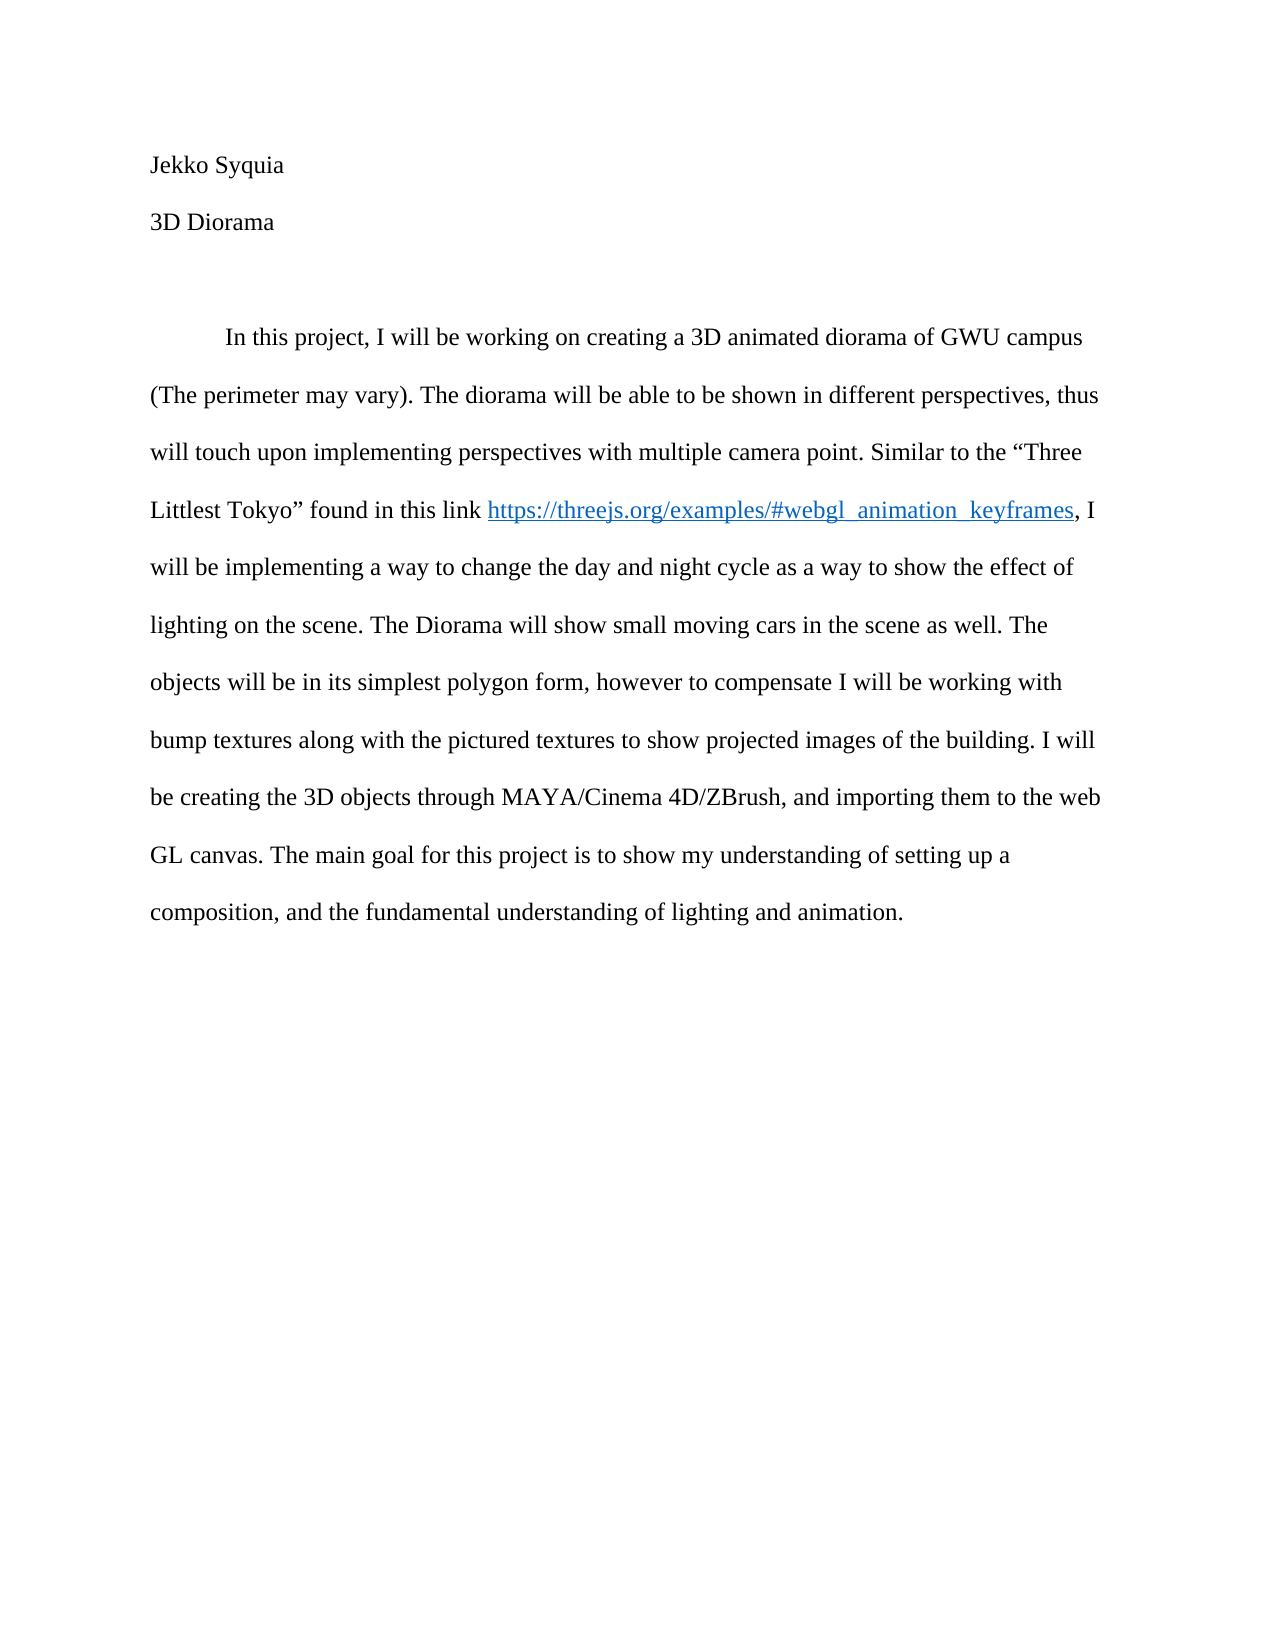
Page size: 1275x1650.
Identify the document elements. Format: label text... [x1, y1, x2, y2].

text 3D Diorama [150, 207, 1125, 236]
text In this project, I will be working on creating a 3D animated diorama of GWU campus (The perimeter may vary). The diorama will be able to be shown in different perspectives, thus will touch upon implementing perspectives with multiple camera point. Similar to the “Three Littlest Tokyo” found in this link https://threejs.org/examples/#webgl_animation_keyframes, I will be implementing a way to change the day and night cycle as a way to show the effect of lighting on the scene. The Diorama will show small moving cars in the scene as well. The objects will be in its simplest polygon form, however to compensate I will be working with bump textures along with the pictured textures to show projected images of the building. I will be creating the 3D objects through MAYA/Cinema 4D/ZBrush, and importing them to the web GL canvas. The main goal for this project is to show my understanding of setting up a composition, and the fundamental understanding of lighting and animation. [150, 322, 1125, 926]
text Jekko Syquia [150, 150, 1125, 179]
